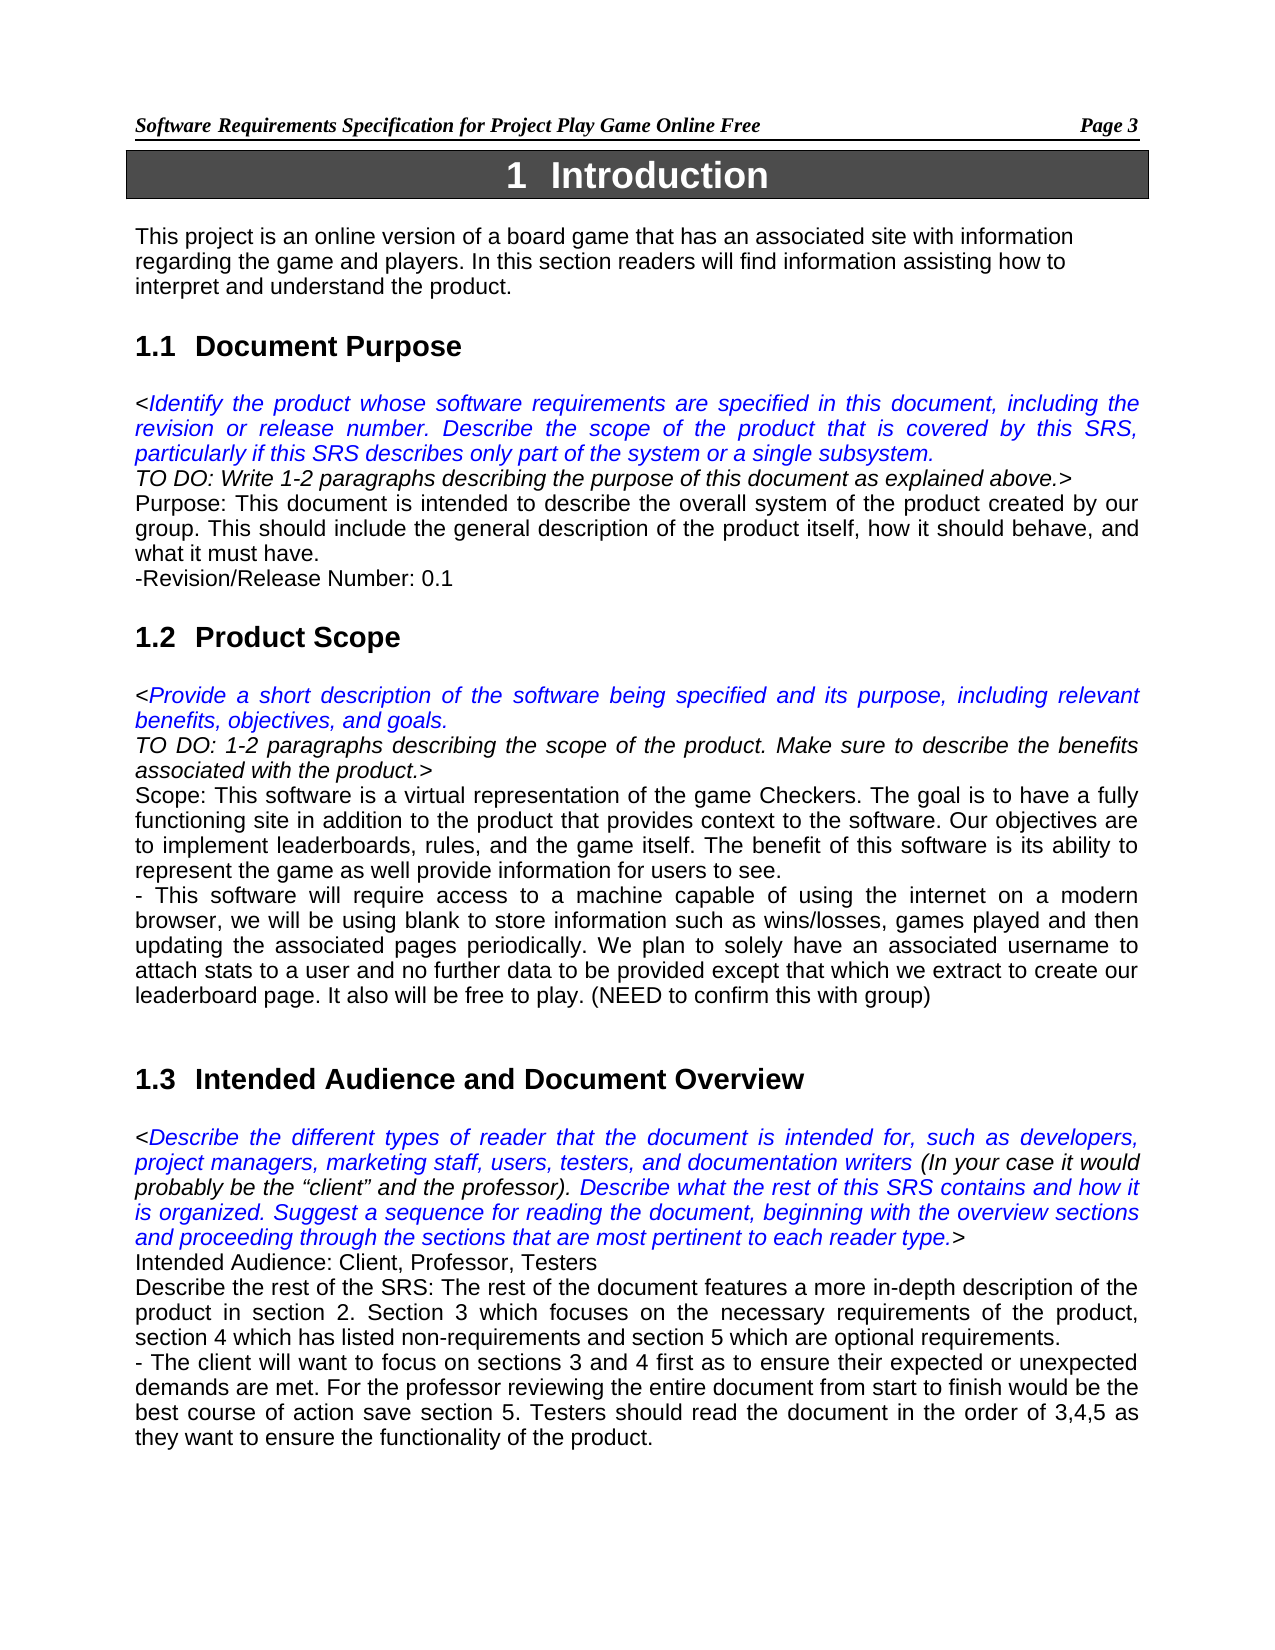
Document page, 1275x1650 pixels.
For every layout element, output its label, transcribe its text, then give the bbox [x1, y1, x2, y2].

subtitle Intended Audience and Document Overview [135, 1062, 1140, 1096]
text TO DO: 1-2 paragraphs describing the scope of the product. Make sure to describe the benefits associated with the product.> [135, 733, 1140, 783]
text This project is an online version of a board game that has an associated site with information regarding the game and players. In this section readers will find information assisting how to interpret and understand the product. [135, 224, 1140, 299]
text Scope: This software is a virtual representation of the game Checkers. The goal is to have a fully functioning site in addition to the product that provides context to the software. Our objectives are to implement leaderboards, rules, and the game itself. The benefit of this software is its ability to represent the game as well provide information for users to see. [135, 783, 1140, 883]
text Describe the rest of the SRS: The rest of the document features a more in-depth description of the product in section 2. Section 3 which focuses on the necessary requirements of the product, section 4 which has listed non-requirements and section 5 which are optional requirements. [135, 1275, 1140, 1350]
text <Identify the product whose software requirements are specified in this document, including the revision or release number. Describe the scope of the product that is covered by this SRS, particularly if this SRS describes only part of the system or a single subsystem. [135, 391, 1140, 466]
text - The client will want to focus on sections 3 and 4 first as to ensure their expected or unexpected demands are met. For the professor reviewing the entire document from start to finish would be the best course of action save section 5. Testers should read the document in the order of 3,4,5 as they want to ensure the functionality of the product. [135, 1350, 1140, 1450]
text <Provide a short description of the software being specified and its purpose, including relevant benefits, objectives, and goals. [135, 683, 1140, 733]
subtitle Product Scope [135, 620, 1140, 654]
text Intended Audience: Client, Professor, Testers [135, 1250, 1140, 1275]
subtitle Document Purpose [135, 328, 1140, 362]
text - This software will require access to a machine capable of using the internet on a modern browser, we will be using blank to store information such as wins/losses, games played and then updating the associated pages periodically. We plan to solely have an associated username to attach stats to a user and no further data to be provided except that which we extract to create our leaderboard page. It also will be free to play. (NEED to confirm this with group) [135, 883, 1140, 1008]
subtitle Introduction [127, 151, 1148, 198]
text -Revision/Release Number: 0.1 [135, 566, 1140, 591]
text Purpose: This document is intended to describe the overall system of the product created by our group. This should include the general description of the product itself, how it should behave, and what it must have. [135, 491, 1140, 566]
text TO DO: Write 1-2 paragraphs describing the purpose of this document as explained above.> [135, 466, 1140, 491]
text <Describe the different types of reader that the document is intended for, such as developers, project managers, marketing staff, users, testers, and documentation writers (In your case it would probably be the “client” and the professor). Describe what the rest of this SRS contains and how it is organized. Suggest a sequence for reading the document, beginning with the overview sections and proceeding through the sections that are most pertinent to each reader type.> [135, 1125, 1140, 1250]
